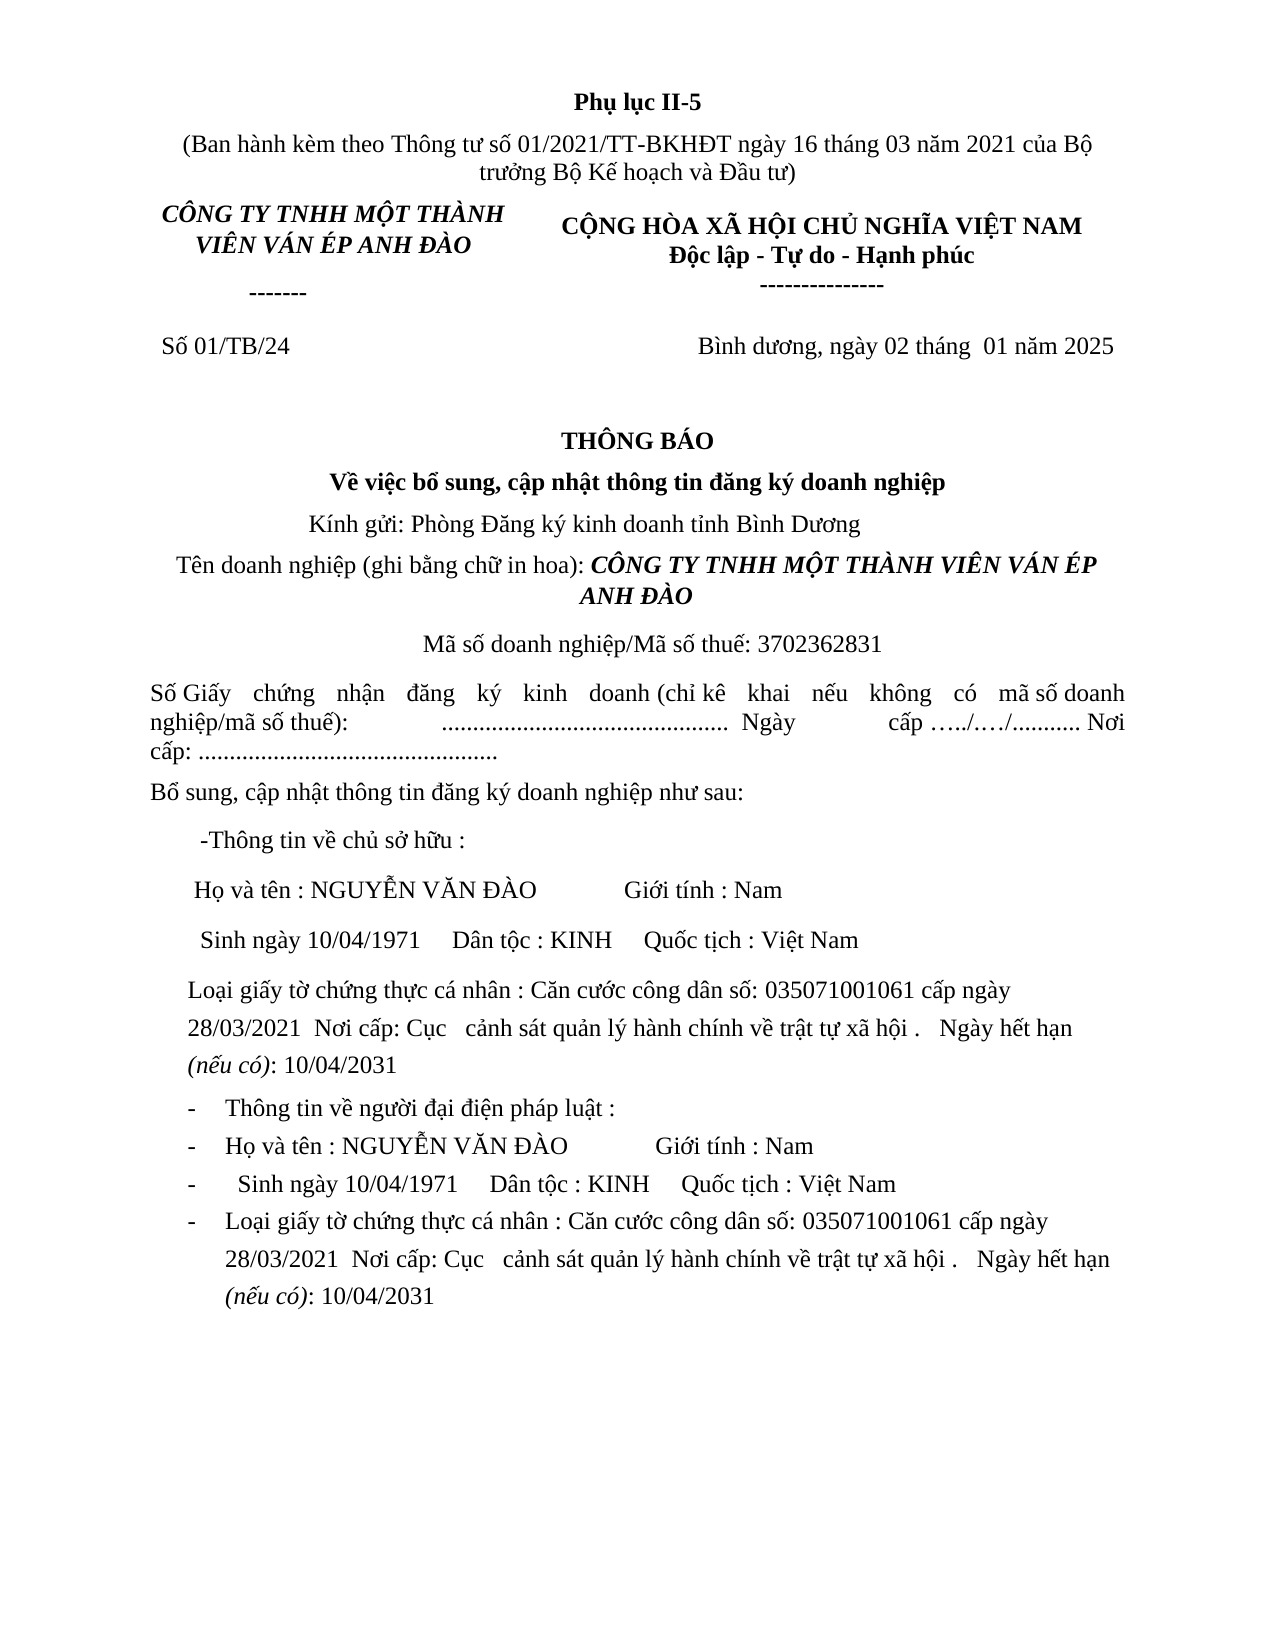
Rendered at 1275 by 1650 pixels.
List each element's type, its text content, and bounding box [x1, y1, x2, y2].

text THÔNG BÁO [150, 426, 1125, 455]
table_header CÔNG TY TNHH MỘT THÀNH VIÊN VÁN ÉP ANH ĐÀO ------- [150, 199, 518, 319]
table_cell Bình dương, ngày 02 tháng 01 năm 2025 [519, 319, 1125, 372]
text Số Giấy chứng nhận đăng ký kinh doanh (chỉ kê khai nếu không có mã số doanh nghiệp/mã số thuế): .............................................. Ngày cấp …../.…/........... Nơi cấp: ................................................ [150, 678, 1125, 765]
text Sinh ngày 10/04/1971 Dân tộc : KINH Quốc tịch : Việt Nam [187, 918, 1125, 956]
text -Thông tin về chủ sở hữu : [187, 818, 1125, 856]
text Tên doanh nghiệp (ghi bằng chữ in hoa): CÔNG TY TNHH MỘT THÀNH VIÊN VÁN ÉP ANH ĐÀO [150, 550, 1125, 610]
text Phụ lục II-5 [150, 87, 1125, 116]
text Họ và tên : NGUYỄN VĂN ĐÀO Giới tính : Nam [187, 868, 1125, 906]
text Loại giấy tờ chứng thực cá nhân : Căn cước công dân số: 035071001061 cấp ngày 28/03/2021 Nơi cấp: Cục cảnh sát quản lý hành chính về trật tự xã hội . Ngày hết hạn (nếu có): 10/04/2031 [187, 968, 1125, 1081]
list Loại giấy tờ chứng thực cá nhân : Căn cước công dân số: 035071001061 cấp ngày 28/03/2021 Nơi cấp: Cục cảnh sát quản lý hành chính về trật tự xã hội . Ngày hết hạn (nếu có): 10/04/2031 [187, 1199, 1125, 1312]
list Sinh ngày 10/04/1971 Dân tộc : KINH Quốc tịch : Việt Nam [187, 1162, 1125, 1199]
text Bổ sung, cập nhật thông tin đăng ký doanh nghiệp như sau: [150, 777, 1125, 806]
text Mã số doanh nghiệp/Mã số thuế: 3702362831 [142, 629, 1136, 657]
text (Ban hành kèm theo Thông tư số 01/2021/TT-BKHĐT ngày 16 tháng 03 năm 2021 của Bộ trưởng Bộ Kế hoạch và Đầu tư) [150, 129, 1125, 186]
table_cell Số 01/TB/24 [150, 319, 518, 372]
text Kính gửi: Phòng Đăng ký kinh doanh tỉnh Bình Dương [150, 509, 1125, 537]
list Thông tin về người đại điện pháp luật : [187, 1093, 1125, 1122]
table_header CỘNG HÒA XÃ HỘI CHỦ NGHĨA VIỆT NAM Độc lập - Tự do - Hạnh phúc --------------- [519, 199, 1125, 319]
list Họ và tên : NGUYỄN VĂN ĐÀO Giới tính : Nam [187, 1124, 1125, 1162]
text Về việc bổ sung, cập nhật thông tin đăng ký doanh nghiệp [150, 467, 1125, 496]
